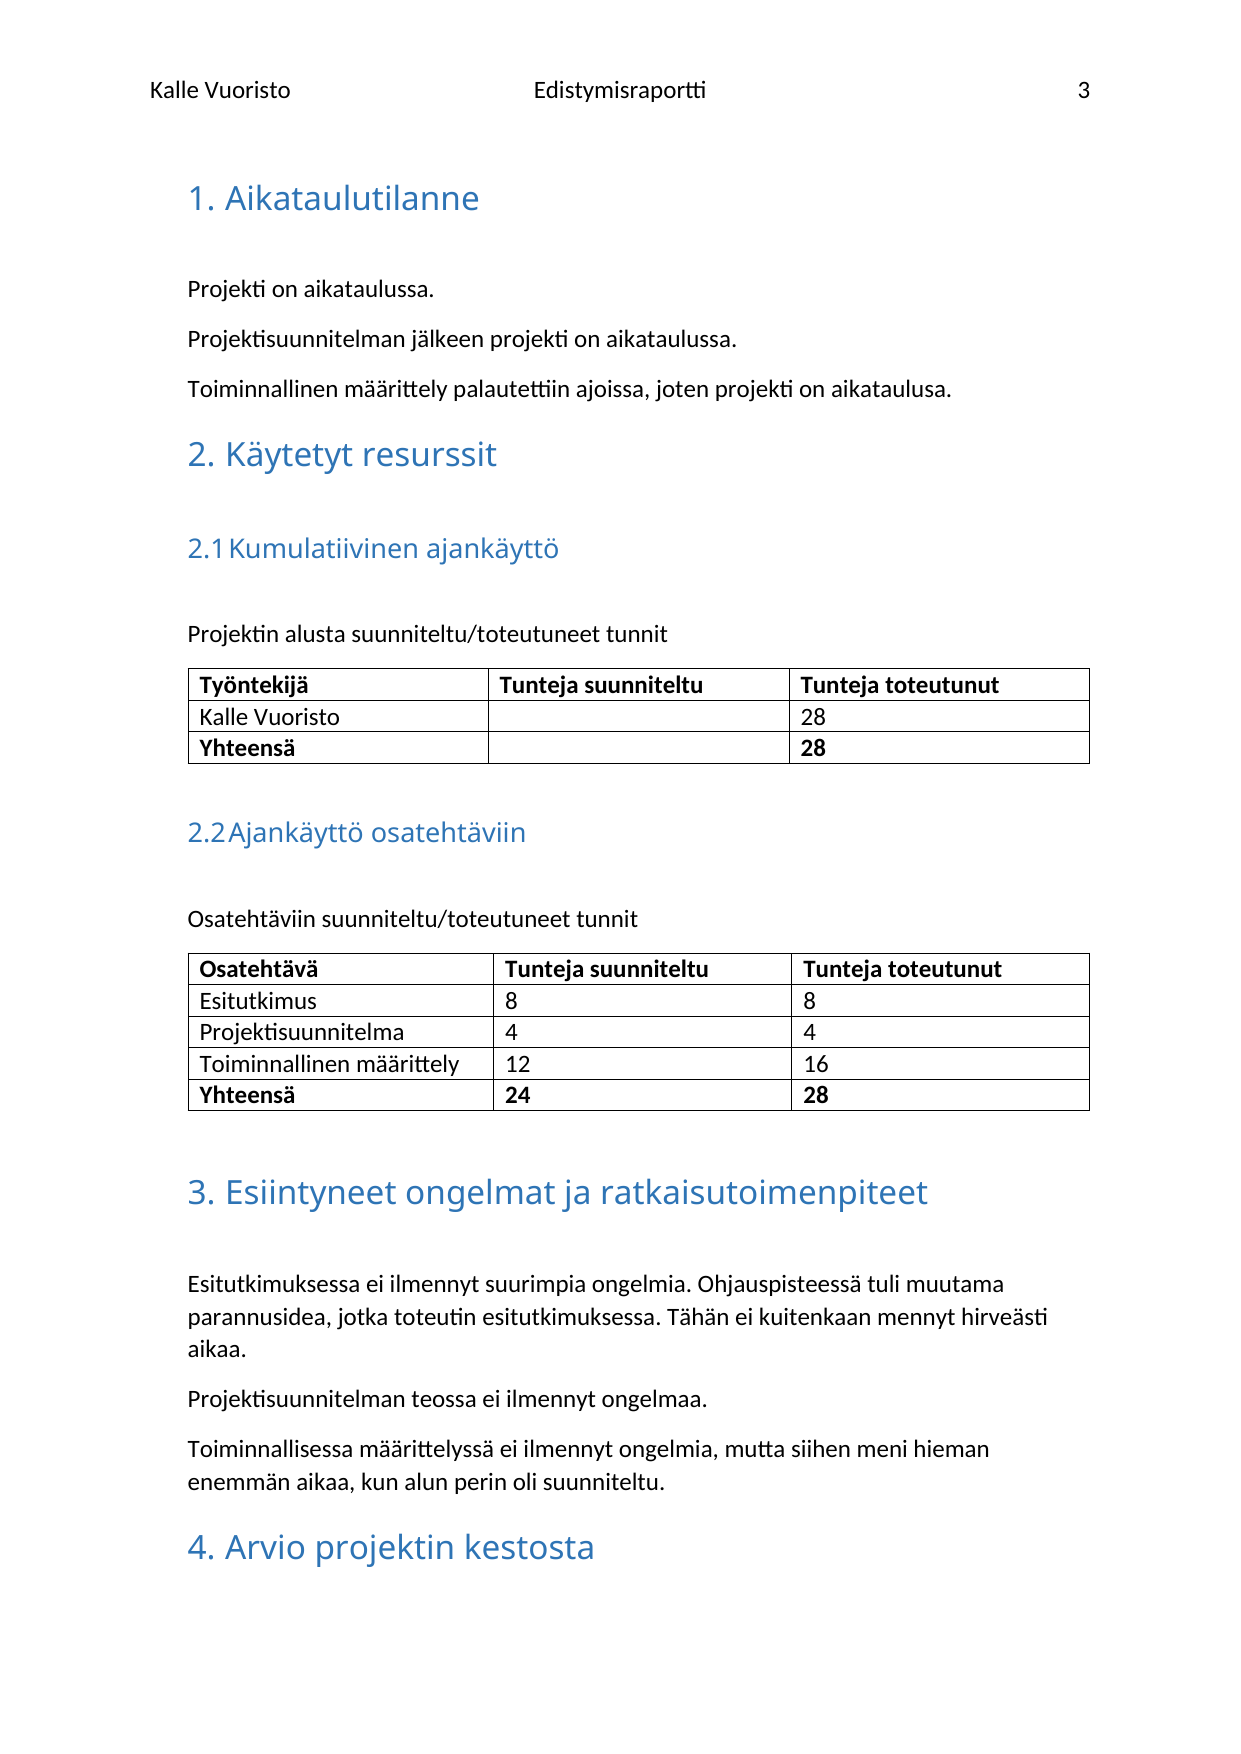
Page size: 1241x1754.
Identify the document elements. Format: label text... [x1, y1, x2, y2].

text Projekti on aikataulussa. [187, 273, 1090, 304]
subtitle Käytetyt resurssit [187, 431, 1090, 476]
table_cell 4 [792, 1017, 1089, 1047]
table_cell 16 [792, 1048, 1089, 1079]
subtitle Kumulatiivinen ajankäyttö [187, 529, 1090, 566]
table_cell Esitutkimus [189, 985, 493, 1016]
table_cell 24 [494, 1080, 791, 1110]
table_cell Yhteensä [189, 732, 488, 763]
table_cell 12 [494, 1048, 791, 1079]
table_cell 4 [494, 1017, 791, 1047]
table_header Tunteja toteutunut [790, 669, 1089, 700]
subtitle Aikataulutilanne [187, 175, 1090, 220]
table_cell Projektisuunnitelma [189, 1017, 493, 1047]
table_cell Kalle Vuoristo [189, 701, 488, 731]
text Projektisuunnitelman jälkeen projekti on aikataulussa. [187, 323, 1090, 354]
subtitle Arvio projektin kestosta [187, 1523, 1090, 1569]
table_cell [489, 732, 789, 763]
table_header Työntekijä [189, 669, 488, 700]
text Esitutkimuksessa ei ilmennyt suurimpia ongelmia. Ohjauspisteessä tuli muutama parannusidea, jotka toteutin esitutkimuksessa. Tähän ei kuitenkaan mennyt hirveästi aikaa. [187, 1268, 1090, 1364]
table_cell Yhteensä [189, 1080, 493, 1110]
text Toiminnallisessa määrittelyssä ei ilmennyt ongelmia, mutta siihen meni hieman enemmän aikaa, kun alun perin oli suunniteltu. [187, 1433, 1090, 1496]
text Osatehtäviin suunniteltu/toteutuneet tunnit [187, 903, 1090, 933]
text Toiminnallinen määrittely palautettiin ajoissa, joten projekti on aikataulusa. [187, 373, 1090, 403]
table_cell 28 [790, 701, 1089, 731]
table_header Tunteja suunniteltu [489, 669, 789, 700]
table_cell 28 [790, 732, 1089, 763]
table_cell [489, 701, 789, 731]
table_cell 8 [792, 985, 1089, 1016]
table_header Tunteja toteutunut [792, 954, 1089, 984]
text Projektisuunnitelman teossa ei ilmennyt ongelmaa. [187, 1383, 1090, 1414]
table_header Osatehtävä [189, 954, 493, 984]
table_cell Toiminnallinen määrittely [189, 1048, 493, 1079]
text Projektin alusta suunniteltu/toteutuneet tunnit [187, 618, 1090, 649]
subtitle Esiintyneet ongelmat ja ratkaisutoimenpiteet [187, 1169, 1090, 1214]
subtitle Ajankäyttö osatehtäviin [187, 813, 1090, 850]
table_cell 8 [494, 985, 791, 1016]
table_cell 28 [792, 1080, 1089, 1110]
table_header Tunteja suunniteltu [494, 954, 791, 984]
